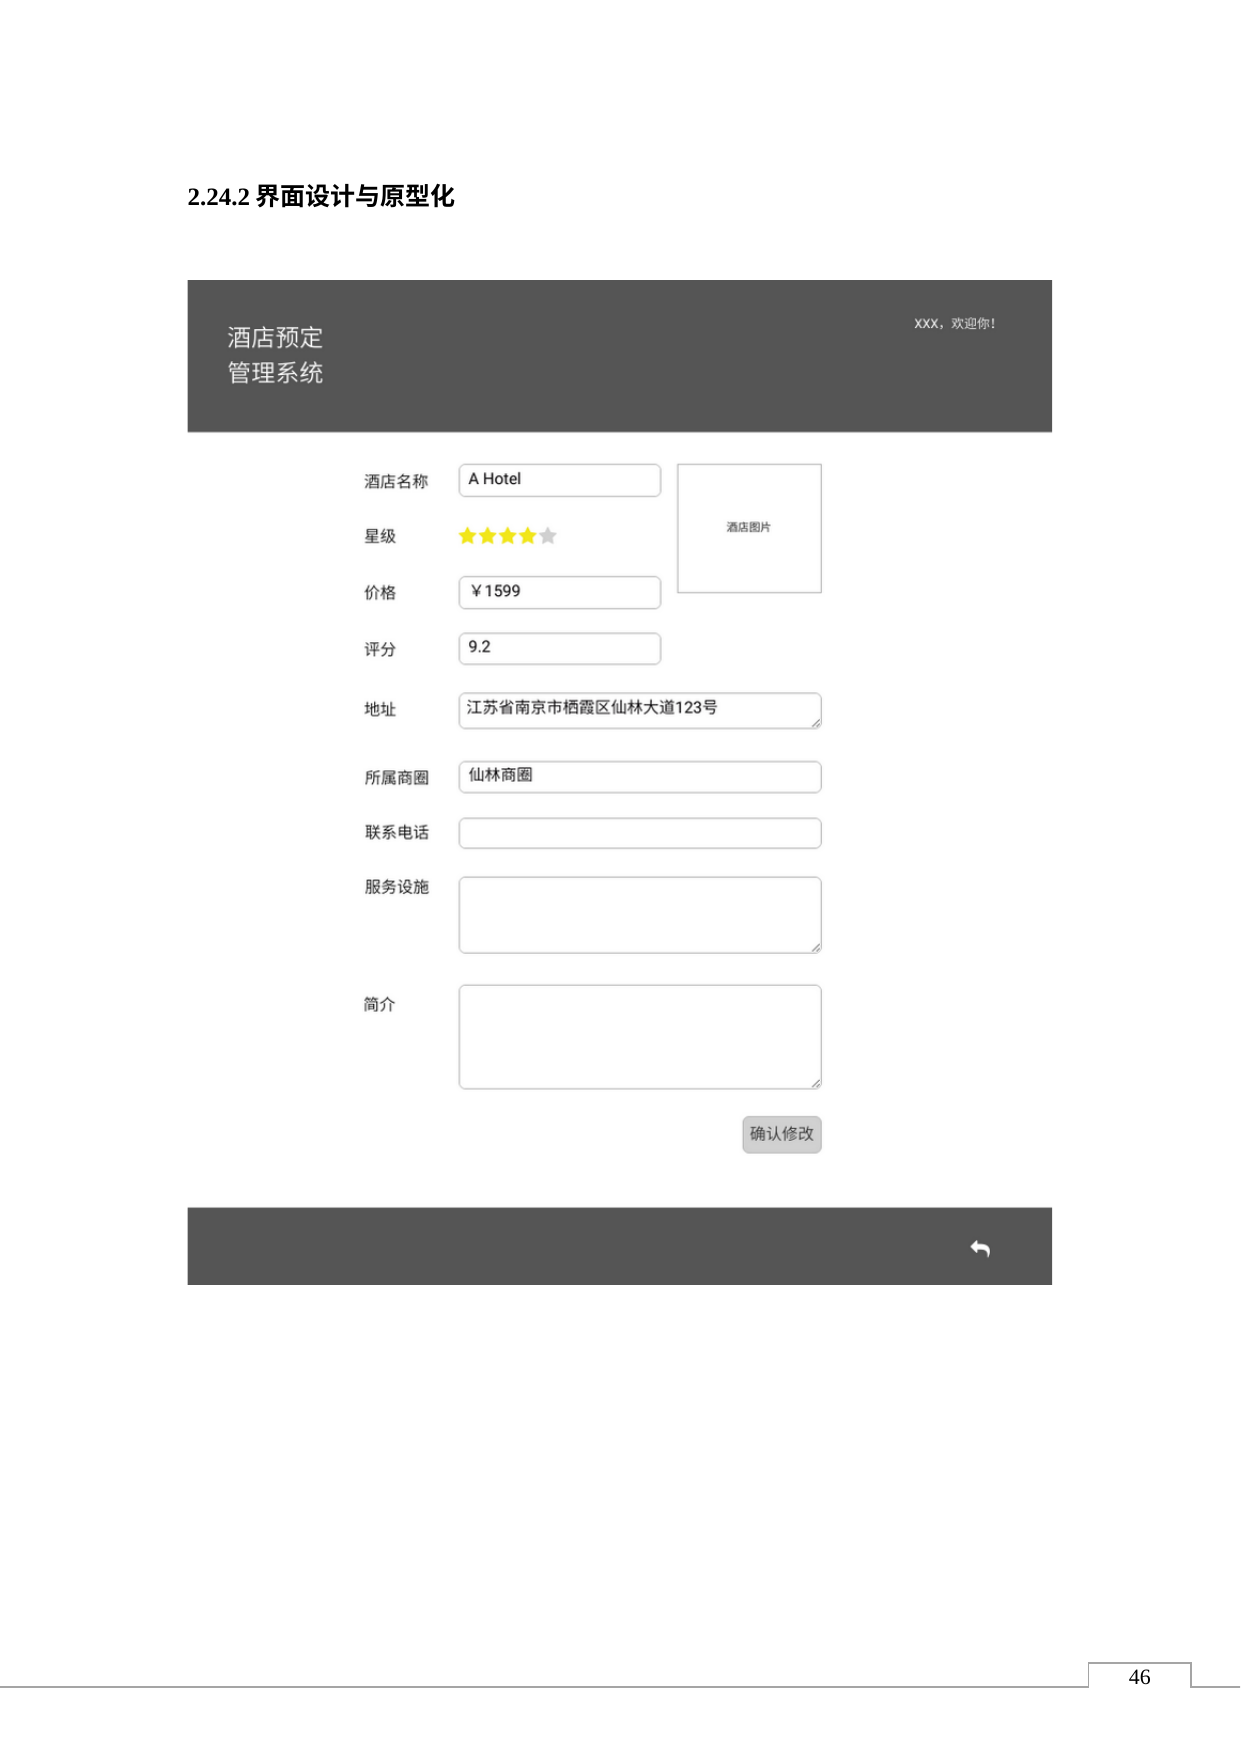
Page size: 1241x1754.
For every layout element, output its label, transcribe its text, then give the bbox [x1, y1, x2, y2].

subtitle 2.24.2界面设计与原型化 [187, 162, 1053, 227]
picture [187, 280, 1053, 1285]
